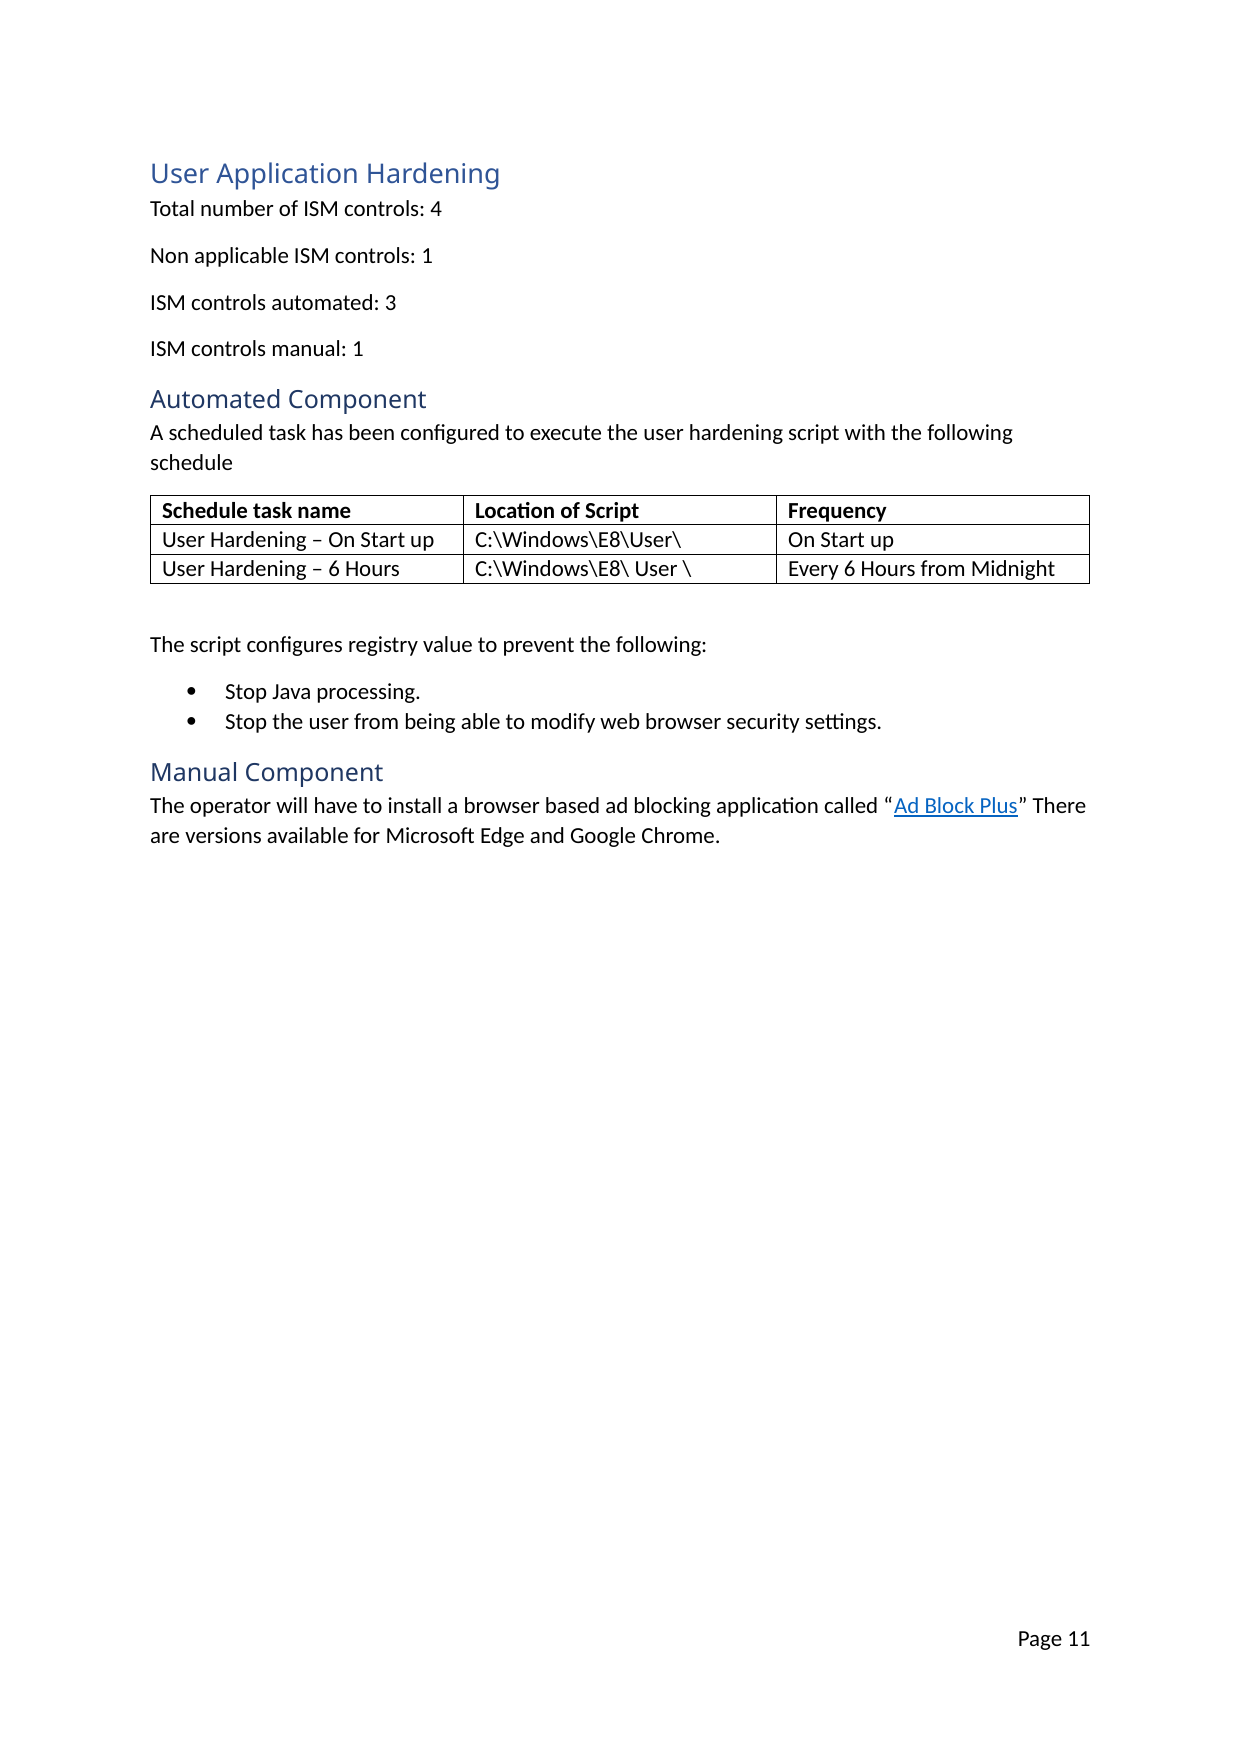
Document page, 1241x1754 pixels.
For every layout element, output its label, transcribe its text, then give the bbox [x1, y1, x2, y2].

table_header Schedule task name [151, 496, 463, 524]
text The script configures registry value to prevent the following: [150, 630, 1090, 658]
list Stop the user from being able to modify web browser security settings. [187, 707, 1090, 736]
subtitle Manual Component [150, 754, 1090, 788]
text The operator will have to install a browser based ad blocking application called “Ad Block Plus” There are versions available for Microsoft Edge and Google Chrome. [150, 791, 1090, 849]
subtitle User Application Hardening [150, 154, 1090, 191]
text Total number of ISM controls: 4 [150, 194, 1090, 222]
table_cell C:\Windows\E8\User\ [464, 525, 776, 553]
table_cell C:\Windows\E8\ User \ [464, 555, 776, 582]
text ISM controls automated: 3 [150, 288, 1090, 316]
table_cell Every 6 Hours from Midnight [777, 555, 1089, 582]
table_header Location of Script [464, 496, 776, 524]
list Stop Java processing. [187, 677, 1090, 705]
table_cell User Hardening – On Start up [151, 525, 463, 553]
text Non applicable ISM controls: 1 [150, 241, 1090, 269]
text A scheduled task has been configured to execute the user hardening script with the following schedule [150, 418, 1090, 476]
table_cell On Start up [777, 525, 1089, 553]
table_cell User Hardening – 6 Hours [151, 555, 463, 582]
text ISM controls manual: 1 [150, 334, 1090, 363]
table_header Frequency [777, 496, 1089, 524]
subtitle Automated Component [150, 381, 1090, 416]
